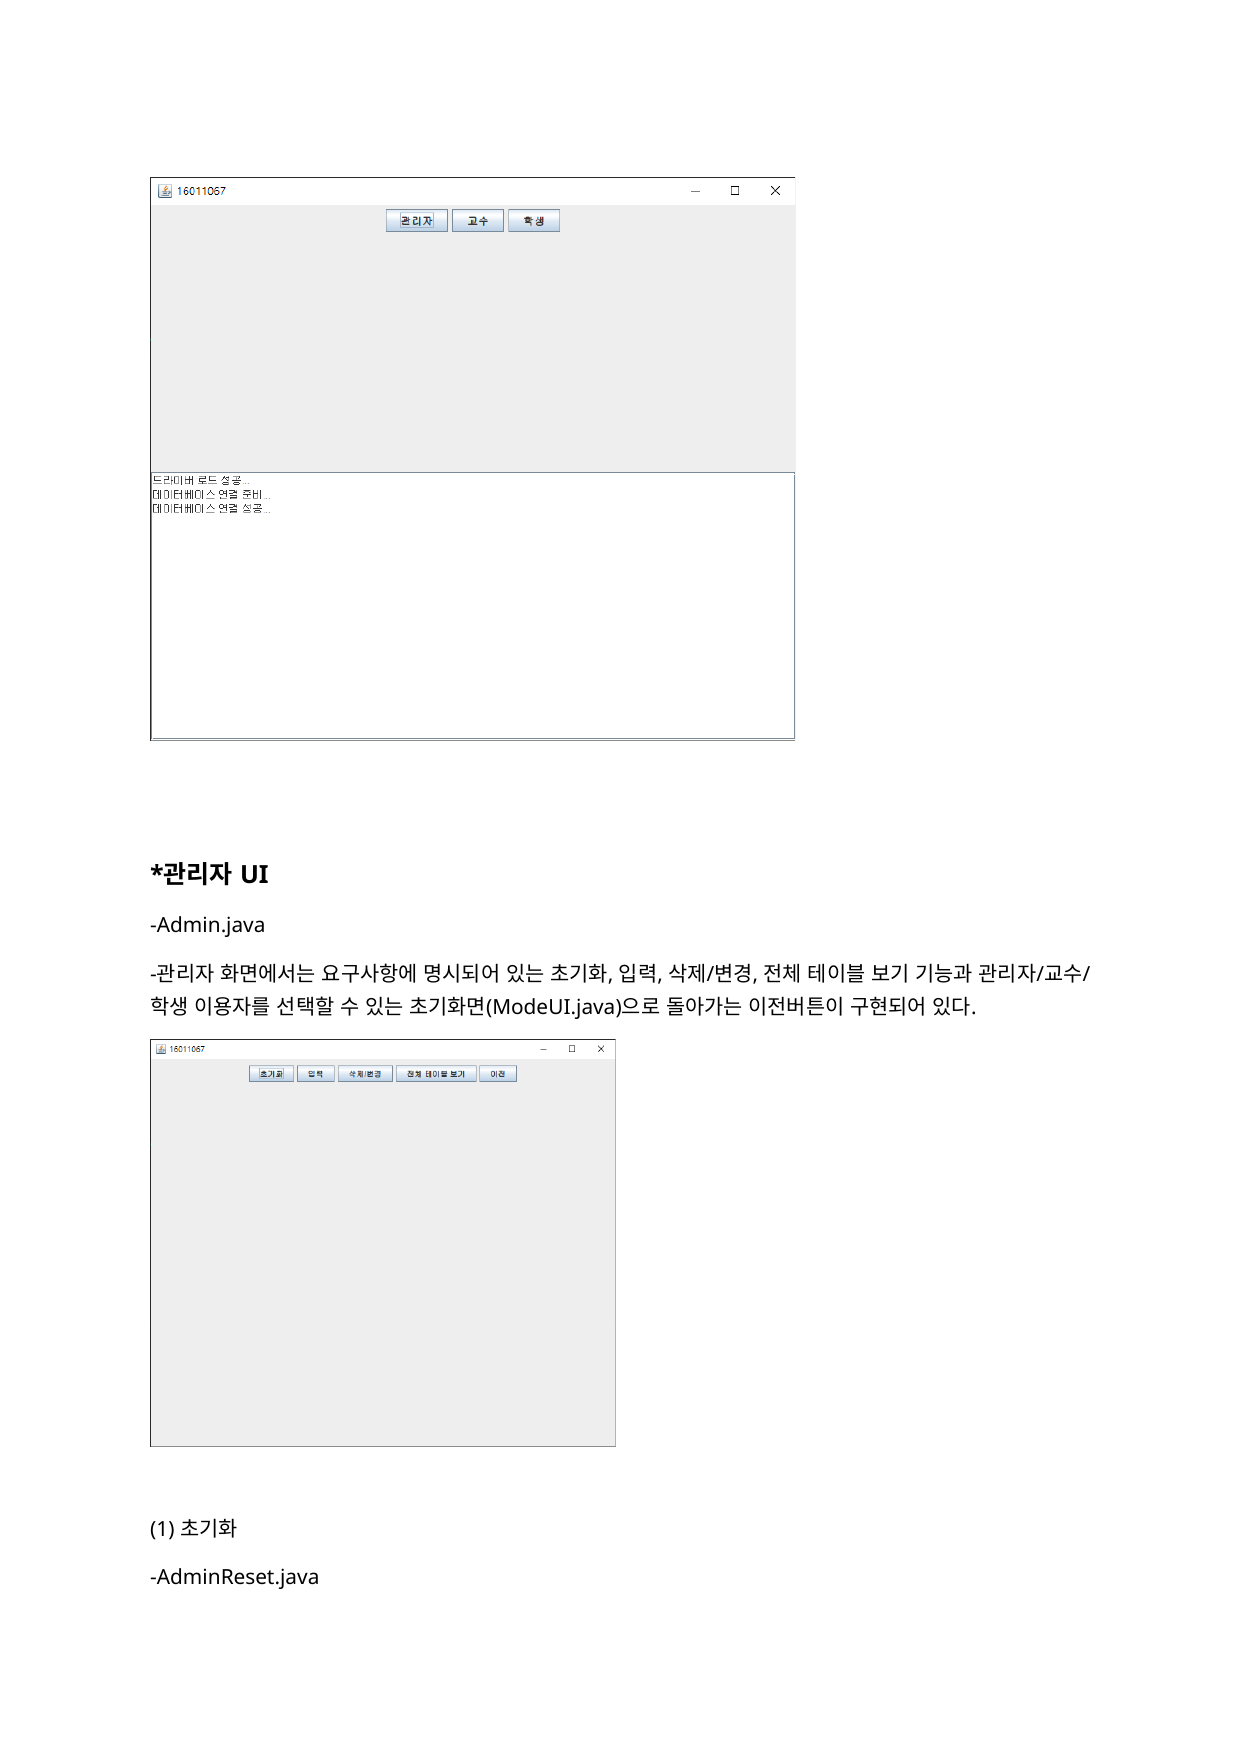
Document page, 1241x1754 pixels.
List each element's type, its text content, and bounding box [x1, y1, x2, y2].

text -Admin.java [150, 910, 1090, 938]
picture [150, 177, 796, 741]
text (1) 초기화 [150, 1512, 1090, 1543]
picture [150, 1039, 616, 1447]
text *관리자 UI [150, 854, 1090, 891]
text -AdminReset.java [150, 1562, 1090, 1590]
text -관리자 화면에서는 요구사항에 명시되어 있는 초기화, 입력, 삭제/변경, 전체 테이블 보기 기능과 관리자/교수/학생 이용자를 선택할 수 있는 초기화면(ModeUI.java)으로 돌아가는 이전버튼이 구현되어 있다. [150, 957, 1090, 1020]
